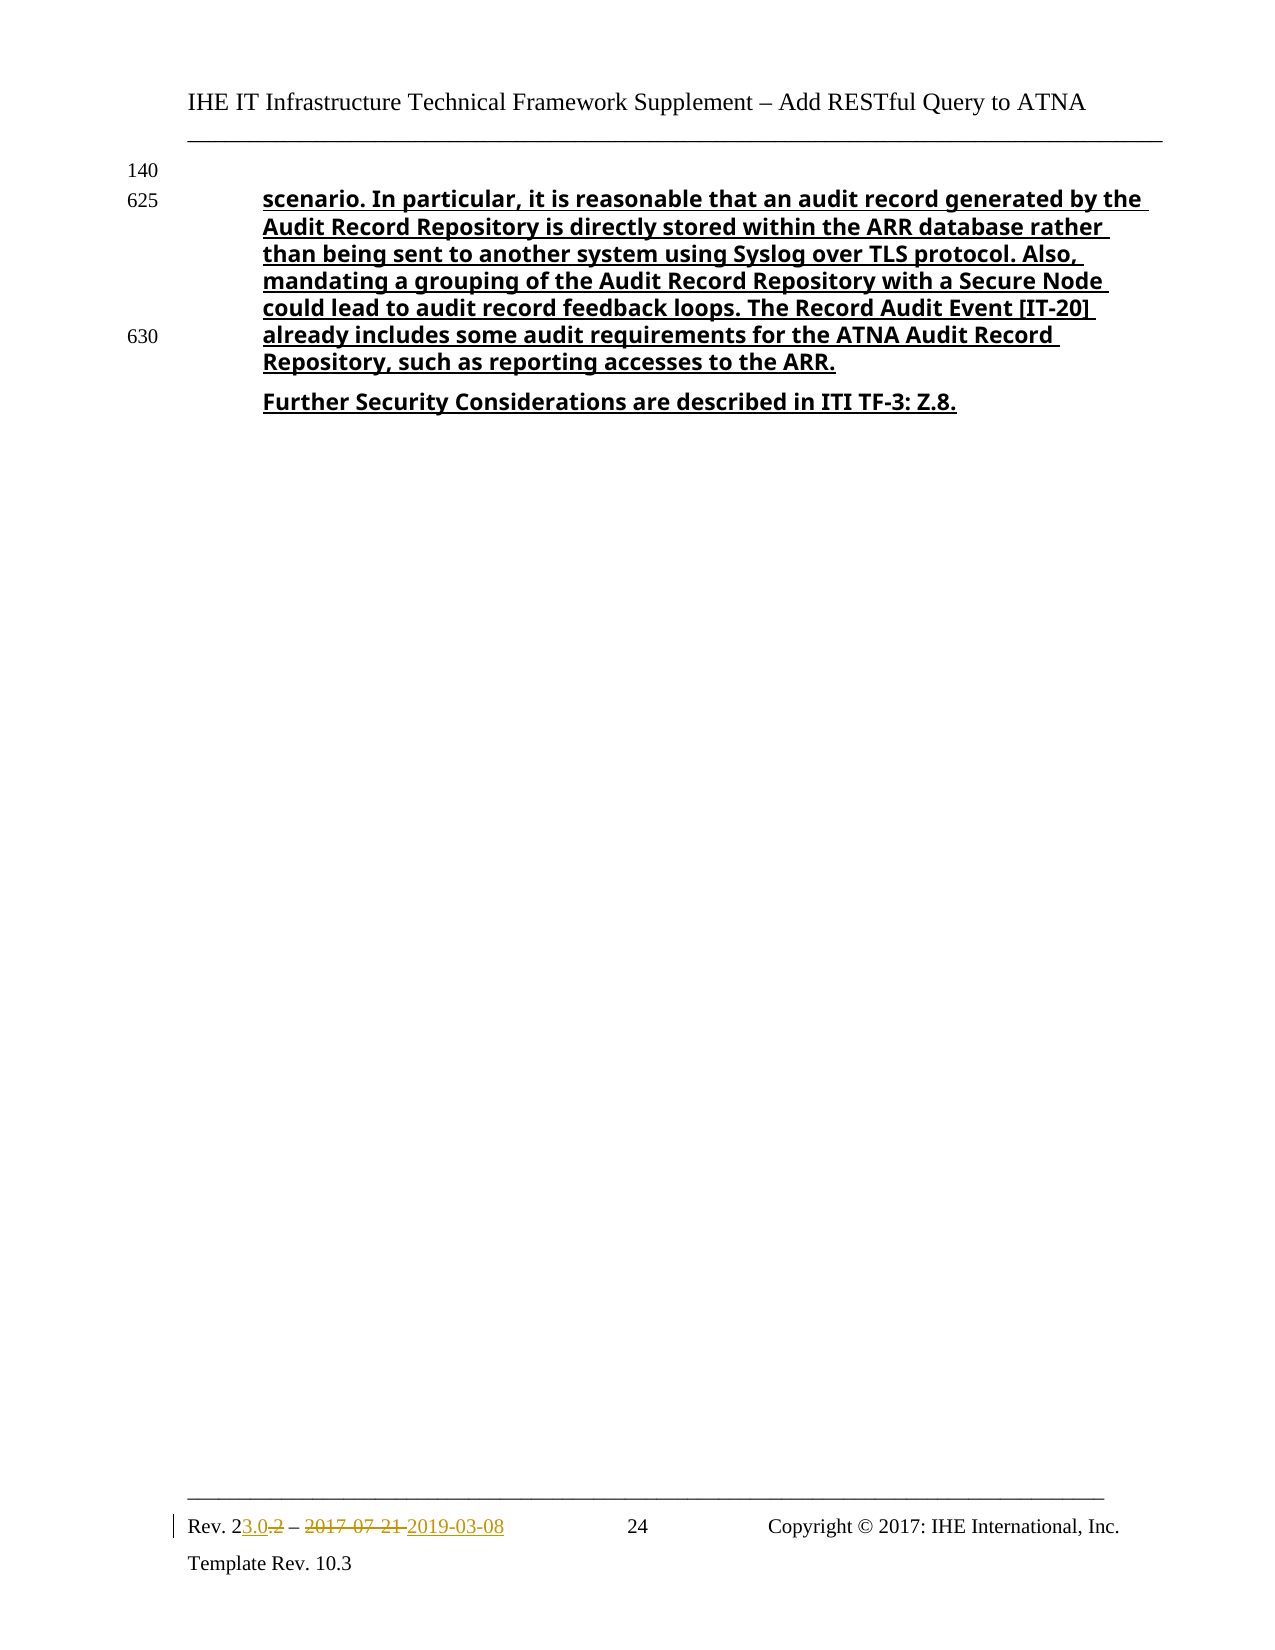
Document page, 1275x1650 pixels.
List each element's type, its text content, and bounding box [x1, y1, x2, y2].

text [262, 186, 1162, 376]
text Further Security Considerations are described in ITI TF-3: Z.8. [262, 388, 1162, 415]
